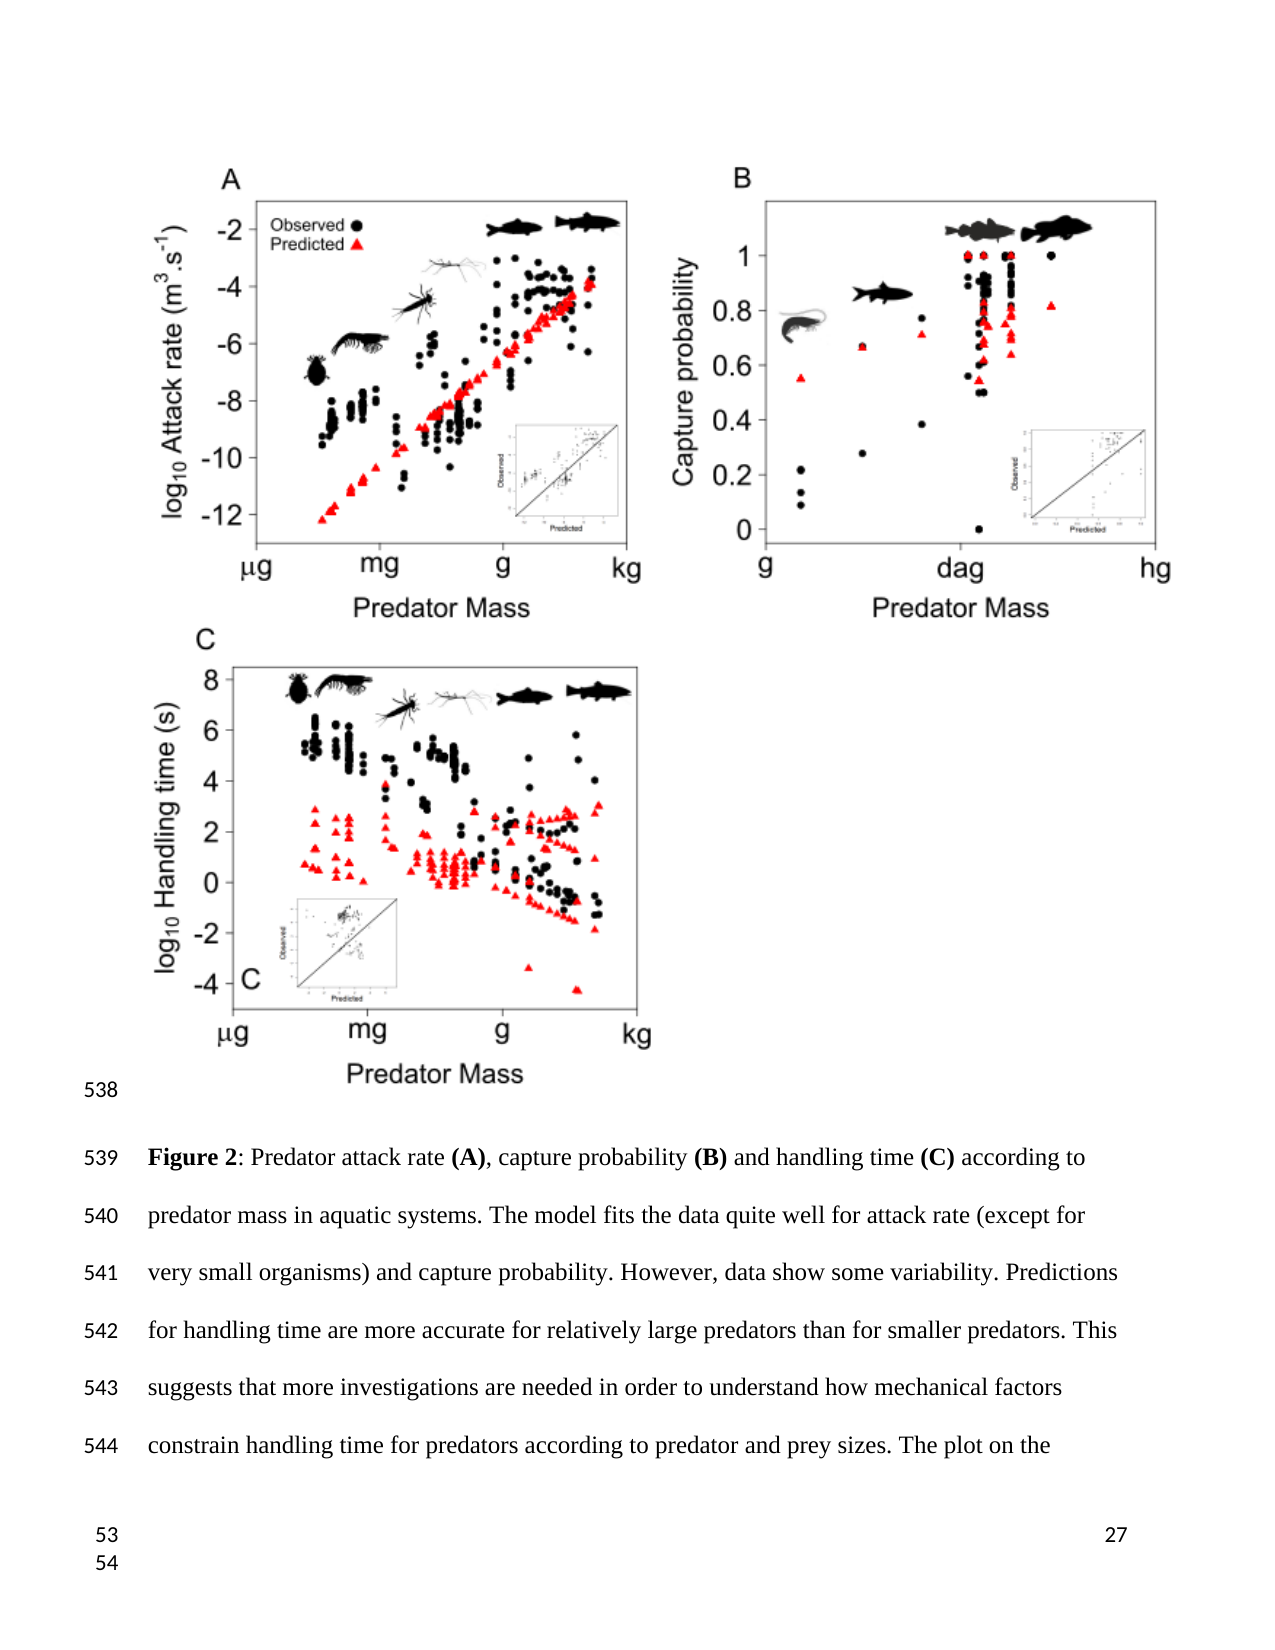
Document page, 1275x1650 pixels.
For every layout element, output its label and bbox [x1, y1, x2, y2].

picture [147, 147, 1184, 1098]
text [148, 1142, 1127, 1458]
